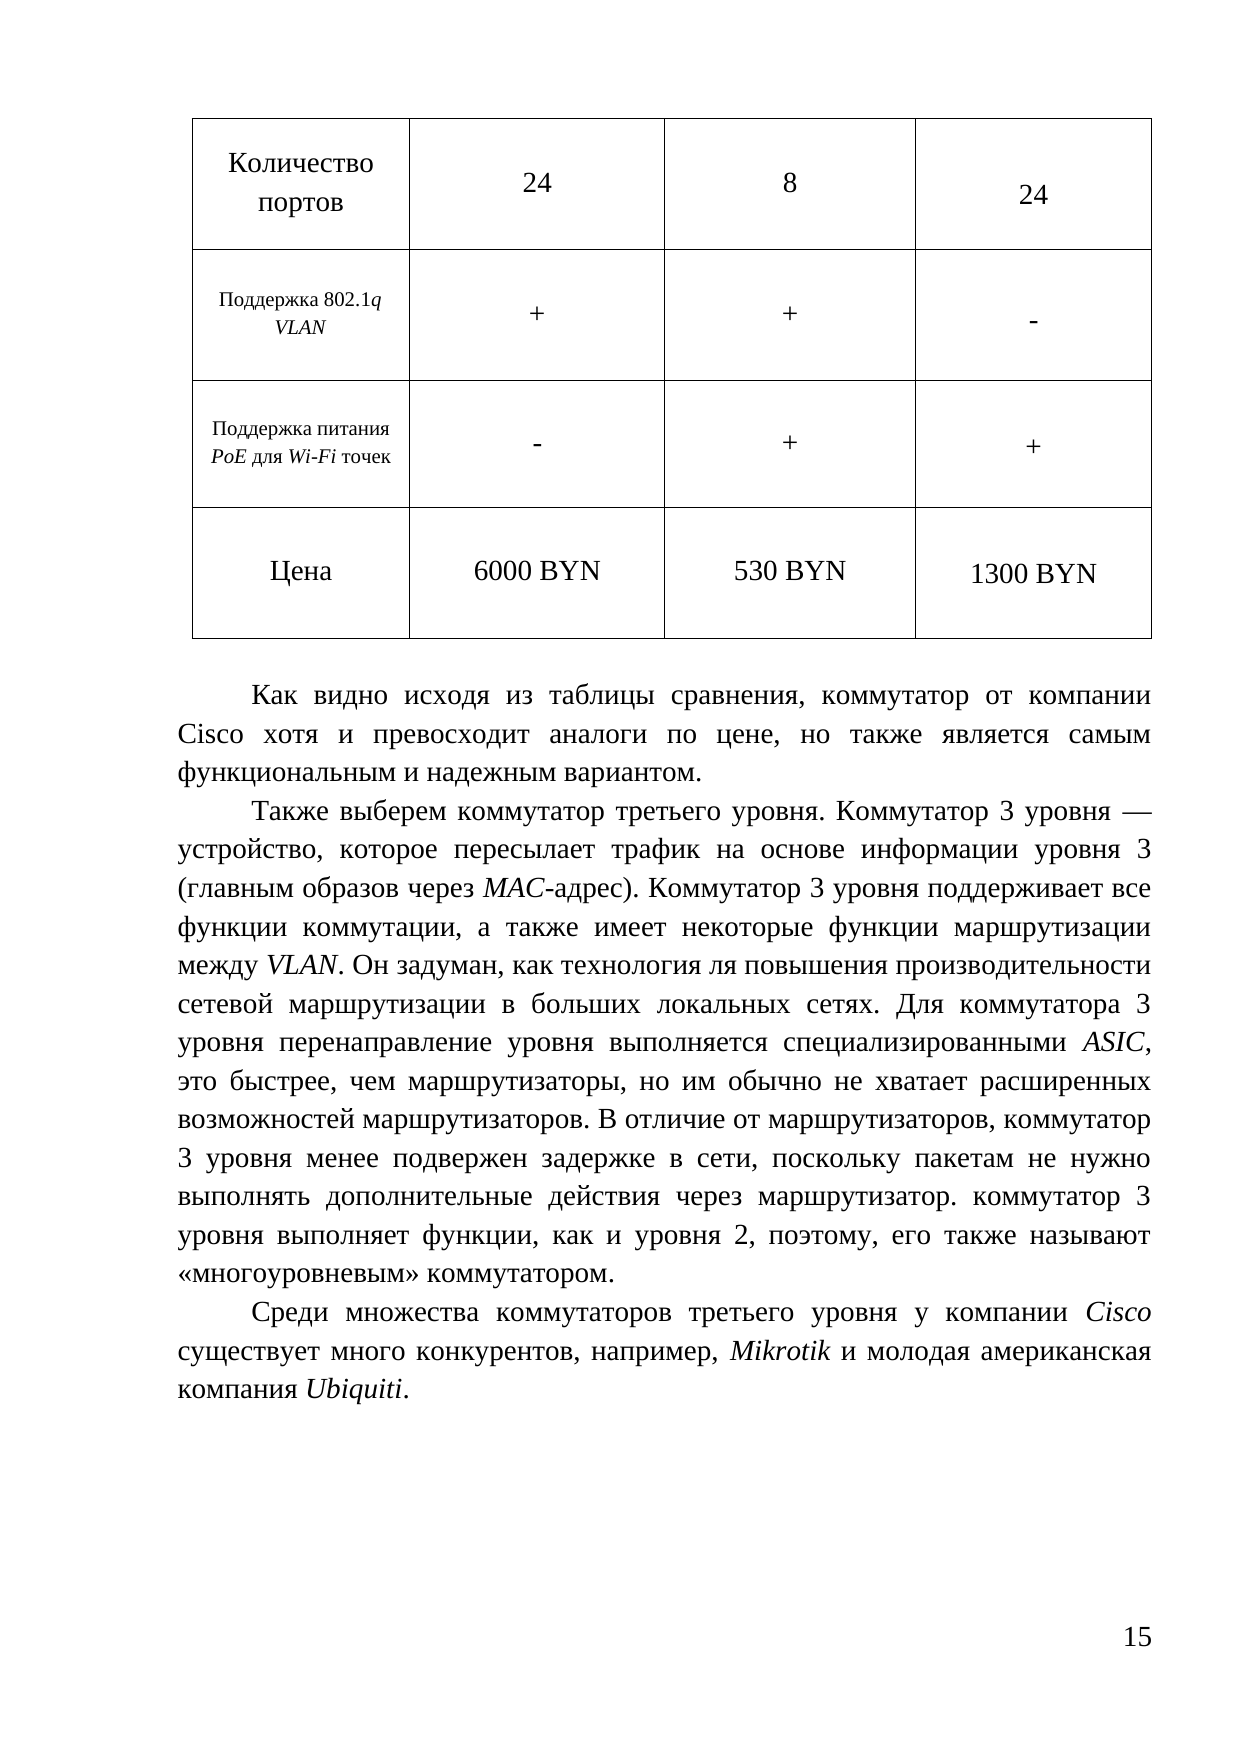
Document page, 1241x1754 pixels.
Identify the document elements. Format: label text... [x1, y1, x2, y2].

table_cell Количество портов [193, 119, 409, 249]
table_cell Поддержка 802.1q VLAN [193, 250, 409, 380]
table_cell Поддержка питания PoE для Wi-Fi точек [193, 381, 409, 507]
table_cell + [916, 381, 1151, 507]
table_cell 1300 BYN [916, 508, 1151, 638]
text Среди множества коммутаторов третьего уровня у компании Cisco существует много конкурентов, например, Mikrotik и молодая американская компания Ubiquiti. [177, 1294, 1152, 1405]
table_cell - [410, 381, 664, 507]
table_cell + [410, 250, 664, 380]
table_cell Цена [193, 508, 409, 638]
table_cell - [916, 250, 1151, 380]
table_cell 530 BYN [665, 508, 915, 638]
text Также выберем коммутатор третьего уровня. Коммутатор 3 уровня — устройство, которое пересылает трафик на основе информации уровня 3 (главным образов через MAC-адрес). Коммутатор 3 уровня поддерживает все функции коммутации, а также имеет некоторые функции маршрутизации между VLAN. Он задуман, как технология ля повышения производительности сетевой маршрутизации в больших локальных сетях. Для коммутатора 3 уровня перенаправление уровня выполняется специализированными ASIC, это быстрее, чем маршрутизаторы, но им обычно не хватает расширенных возможностей маршрутизаторов. В отличие от маршрутизаторов, коммутатор 3 уровня менее подвержен задержке в сети, поскольку пакетам не нужно выполнять дополнительные действия через маршрутизатор. коммутатор 3 уровня выполняет функции, как и уровня 2, поэтому, его также называют «многоуровневым» коммутатором. [177, 793, 1152, 1289]
table_cell + [665, 381, 915, 507]
table_cell + [665, 250, 915, 380]
table_cell 6000 BYN [410, 508, 664, 638]
table_cell 24 [410, 119, 664, 249]
table_cell 8 [665, 119, 915, 249]
table_cell 24 [916, 119, 1151, 249]
text Как видно исходя из таблицы сравнения, коммутатор от компании Cisco хотя и превосходит аналоги по цене, но также является самым функциональным и надежным вариантом. [177, 677, 1152, 788]
